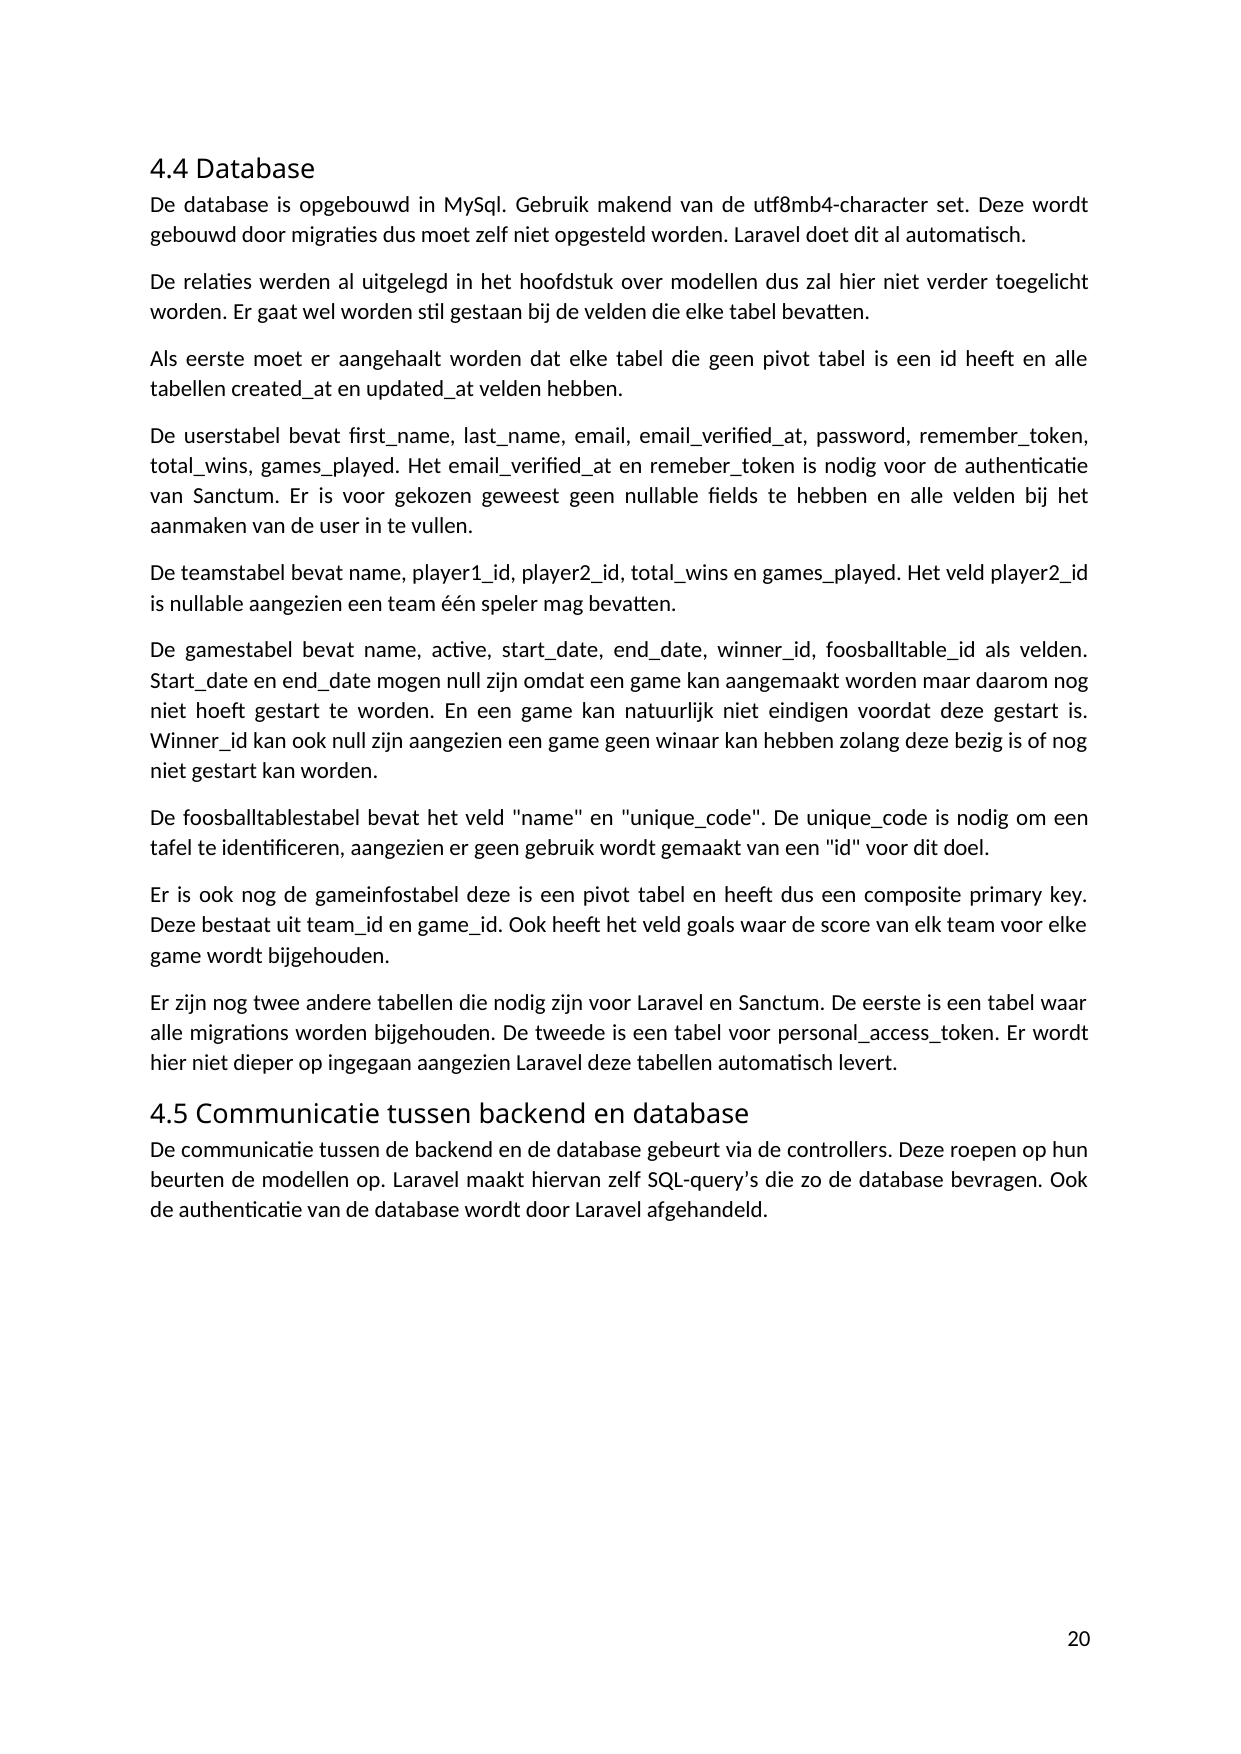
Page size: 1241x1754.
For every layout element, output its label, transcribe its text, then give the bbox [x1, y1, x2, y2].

text Er zijn nog twee andere tabellen die nodig zijn voor Laravel en Sanctum. De eerste is een tabel waar alle migrations worden bijgehouden. De tweede is een tabel voor personal_access_token. Er wordt hier niet dieper op ingegaan aangezien Laravel deze tabellen automatisch levert. [150, 988, 1090, 1076]
text De database is opgebouwd in MySql. Gebruik makend van de utf8mb4-character set. Deze wordt gebouwd door migraties dus moet zelf niet opgesteld worden. Laravel doet dit al automatisch. [150, 190, 1090, 248]
text De userstabel bevat first_name, last_name, email, email_verified_at, password, remember_token, total_wins, games_played. Het email_verified_at en remeber_token is nodig voor de authenticatie van Sanctum. Er is voor gekozen geweest geen nullable fields te hebben en alle velden bij het aanmaken van de user in te vullen. [150, 421, 1090, 540]
text De communicatie tussen de backend en de database gebeurt via de controllers. Deze roepen op hun beurten de modellen op. Laravel maakt hiervan zelf SQL-query’s die zo de database bevragen. Ook de authenticatie van de database wordt door Laravel afgehandeld. [150, 1135, 1090, 1223]
text De foosballtablestabel bevat het veld "name" en "unique_code". De unique_code is nodig om een tafel te identificeren, aangezien er geen gebruik wordt gemaakt van een "id" voor dit doel. [150, 803, 1090, 862]
text Er is ook nog de gameinfostabel deze is een pivot tabel en heeft dus een composite primary key. Deze bestaat uit team_id en game_id. Ook heeft het veld goals waar de score van elk team voor elke game wordt bijgehouden. [150, 880, 1090, 969]
subtitle 4.5 Communicatie tussen backend en database [150, 1095, 1090, 1132]
text De gamestabel bevat name, active, start_date, end_date, winner_id, foosballtable_id als velden. Start_date en end_date mogen null zijn omdat een game kan aangemaakt worden maar daarom nog niet hoeft gestart te worden. En een game kan natuurlijk niet eindigen voordat deze gestart is. Winner_id kan ook null zijn aangezien een game geen winaar kan hebben zolang deze bezig is of nog niet gestart kan worden. [150, 636, 1090, 784]
text Als eerste moet er aangehaalt worden dat elke tabel die geen pivot tabel is een id heeft en alle tabellen created_at en updated_at velden hebben. [150, 344, 1090, 402]
text De teamstabel bevat name, player1_id, player2_id, total_wins en games_played. Het veld player2_id is nullable aangezien een team één speler mag bevatten. [150, 558, 1090, 617]
subtitle 4.4 Database [150, 150, 1090, 187]
text De relaties werden al uitgelegd in het hoofdstuk over modellen dus zal hier niet verder toegelicht worden. Er gaat wel worden stil gestaan bij de velden die elke tabel bevatten. [150, 267, 1090, 325]
